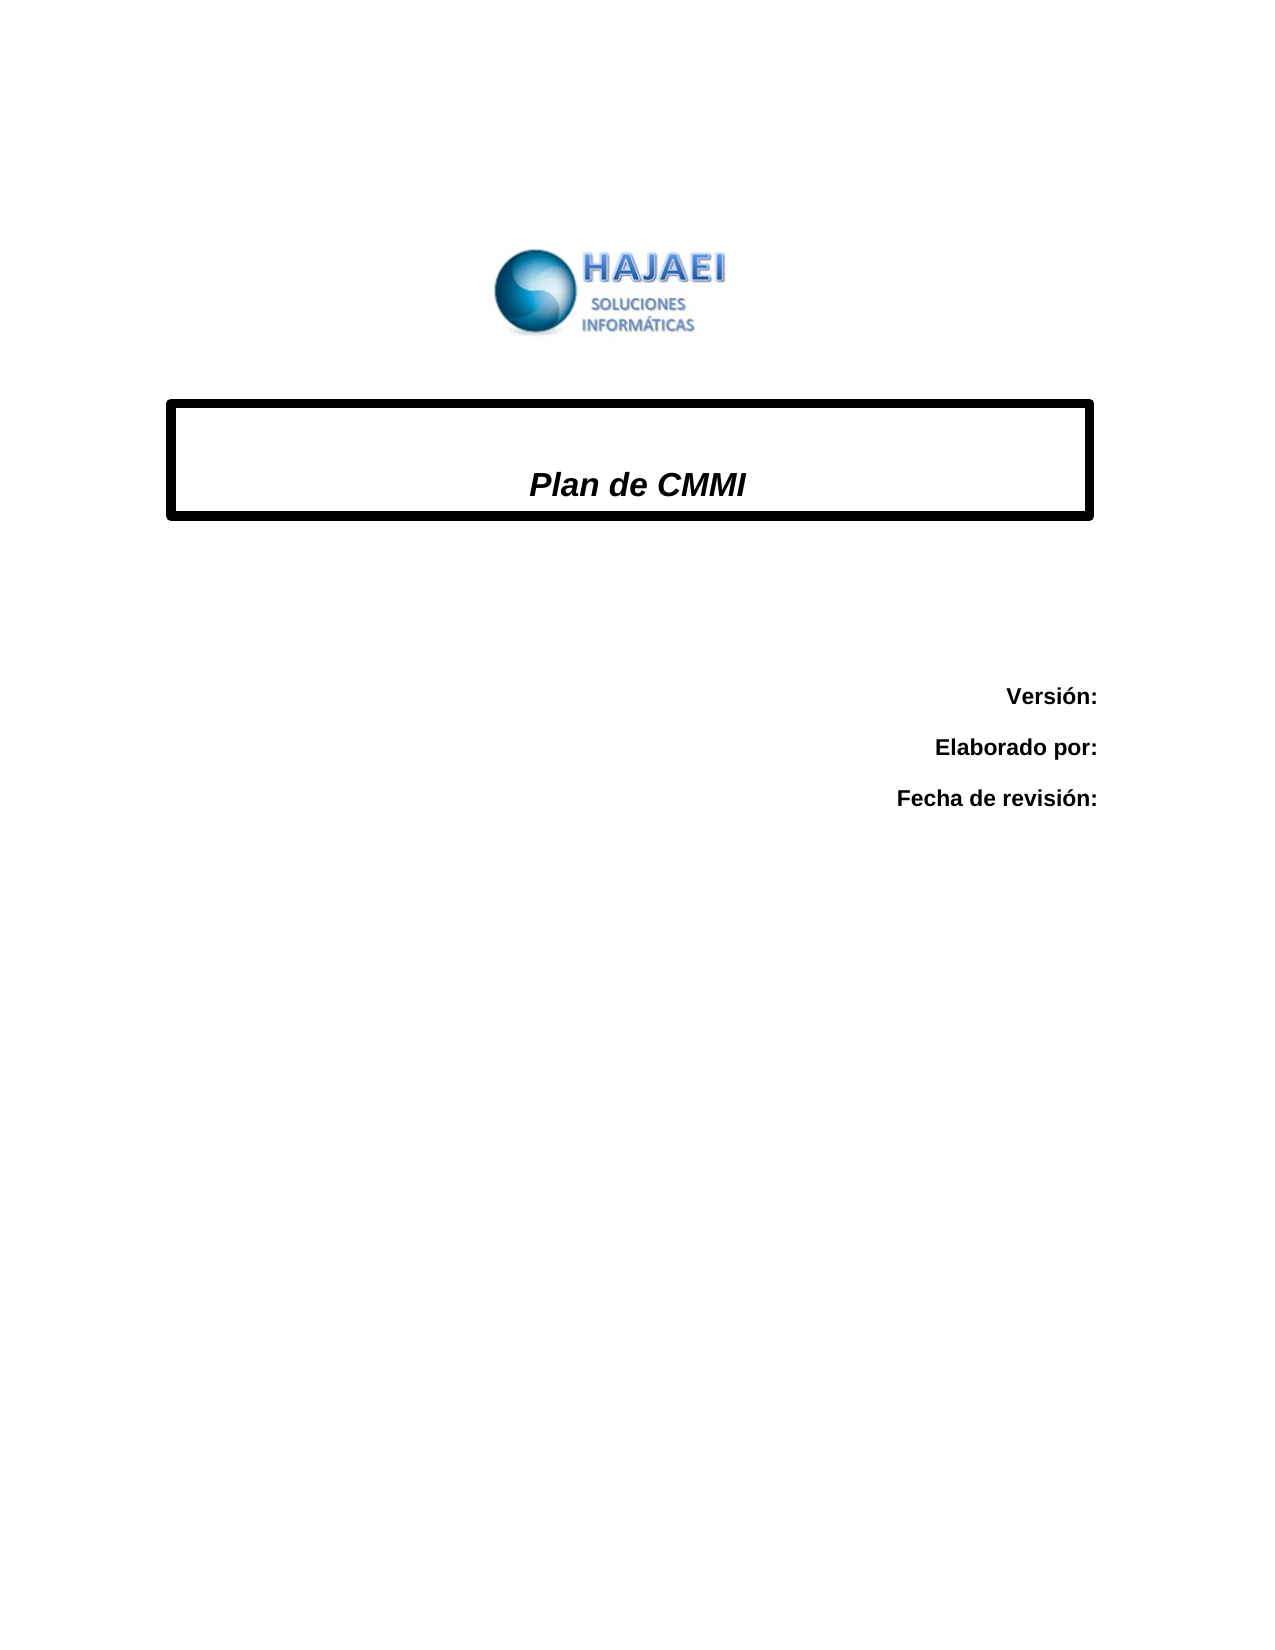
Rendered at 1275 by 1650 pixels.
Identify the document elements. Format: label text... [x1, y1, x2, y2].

text Versión: [177, 683, 1098, 709]
text Fecha de revisión: [177, 785, 1098, 811]
text Plan de CMMI [177, 465, 1085, 503]
picture [443, 198, 832, 375]
text Elaborado por: [177, 734, 1098, 760]
